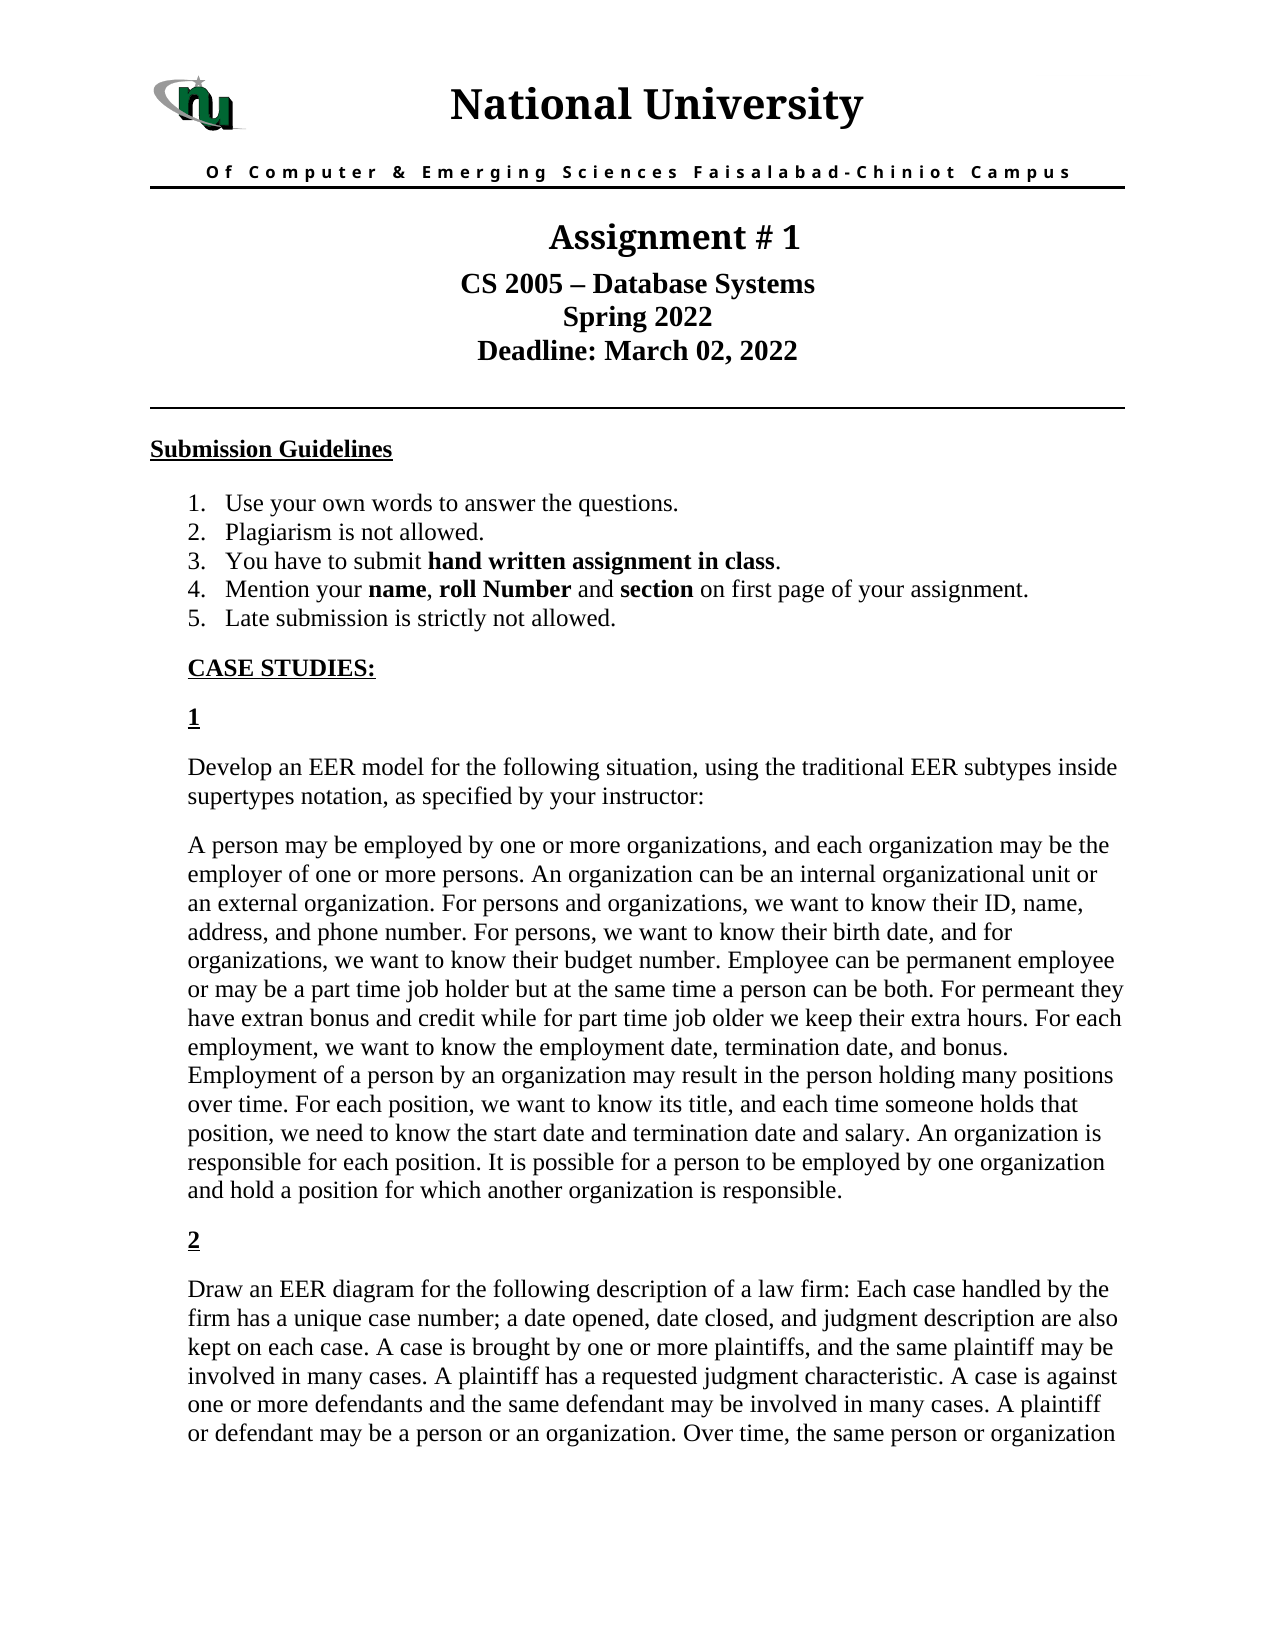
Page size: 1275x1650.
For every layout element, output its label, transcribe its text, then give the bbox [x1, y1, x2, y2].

text CS 2005 – Database Systems [150, 266, 1125, 299]
list Mention your name, roll Number and section on first page of your assignment. [187, 574, 1125, 603]
text Deadline: March 02, 2022 [150, 333, 1125, 366]
text Submission Guidelines [150, 434, 1125, 463]
text A person may be employed by one or more organizations, and each organization may be the employer of one or more persons. An organization can be an internal organizational unit or an external organization. For persons and organizations, we want to know their ID, name, address, and phone number. For persons, we want to know their birth date, and for organizations, we want to know their budget number. Employee can be permanent employee or may be a part time job holder but at the same time a person can be both. For permeant they have extran bonus and credit while for part time job older we keep their extra hours. For each employment, we want to know the employment date, termination date, and bonus. Employment of a person by an organization may result in the person holding many positions over time. For each position, we want to know its title, and each time someone holds that position, we need to know the start date and termination date and salary. An organization is responsible for each position. It is possible for a person to be employed by one organization and hold a position for which another organization is responsible. [187, 830, 1125, 1204]
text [187, 1274, 1125, 1447]
text Assignment # 1 [150, 214, 1125, 259]
text 1 [187, 702, 1125, 731]
list You have to submit hand written assignment in class. [187, 546, 1125, 574]
list Late submission is strictly not allowed. [187, 603, 1125, 632]
text Spring 2022 [150, 299, 1125, 333]
text CASE STUDIES: [187, 653, 1125, 682]
text 2 [187, 1225, 1125, 1254]
text Develop an EER model for the following situation, using the traditional EER subtypes inside supertypes notation, as specified by your instructor: [187, 752, 1125, 809]
list Use your own words to answer the questions. [187, 488, 1125, 517]
list Plagiarism is not allowed. [187, 517, 1125, 546]
